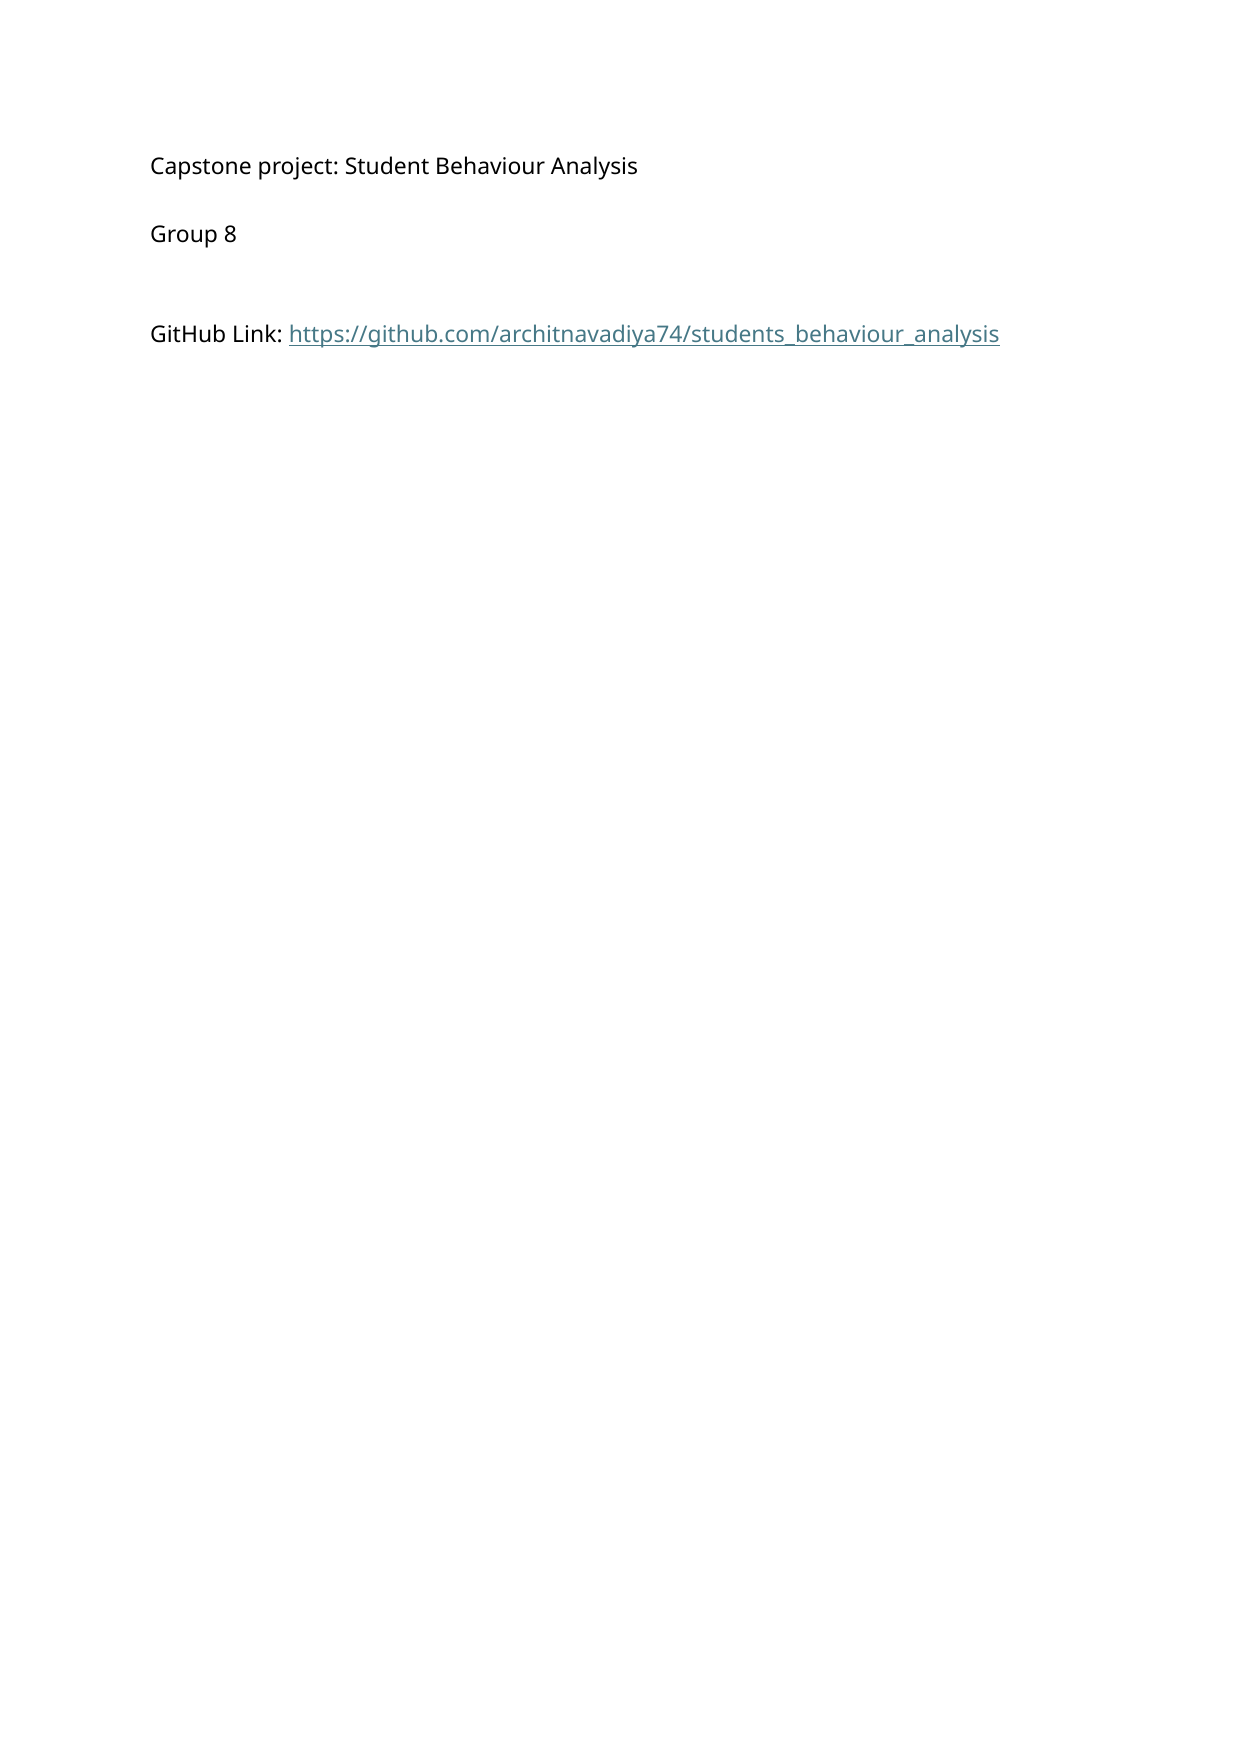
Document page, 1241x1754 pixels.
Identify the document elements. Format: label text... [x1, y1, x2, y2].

text Capstone project: Student Behaviour Analysis Group 8 [150, 150, 1090, 249]
text GitHub Link: https://github.com/architnavadiya74/students_behaviour_analysis [150, 318, 1090, 349]
